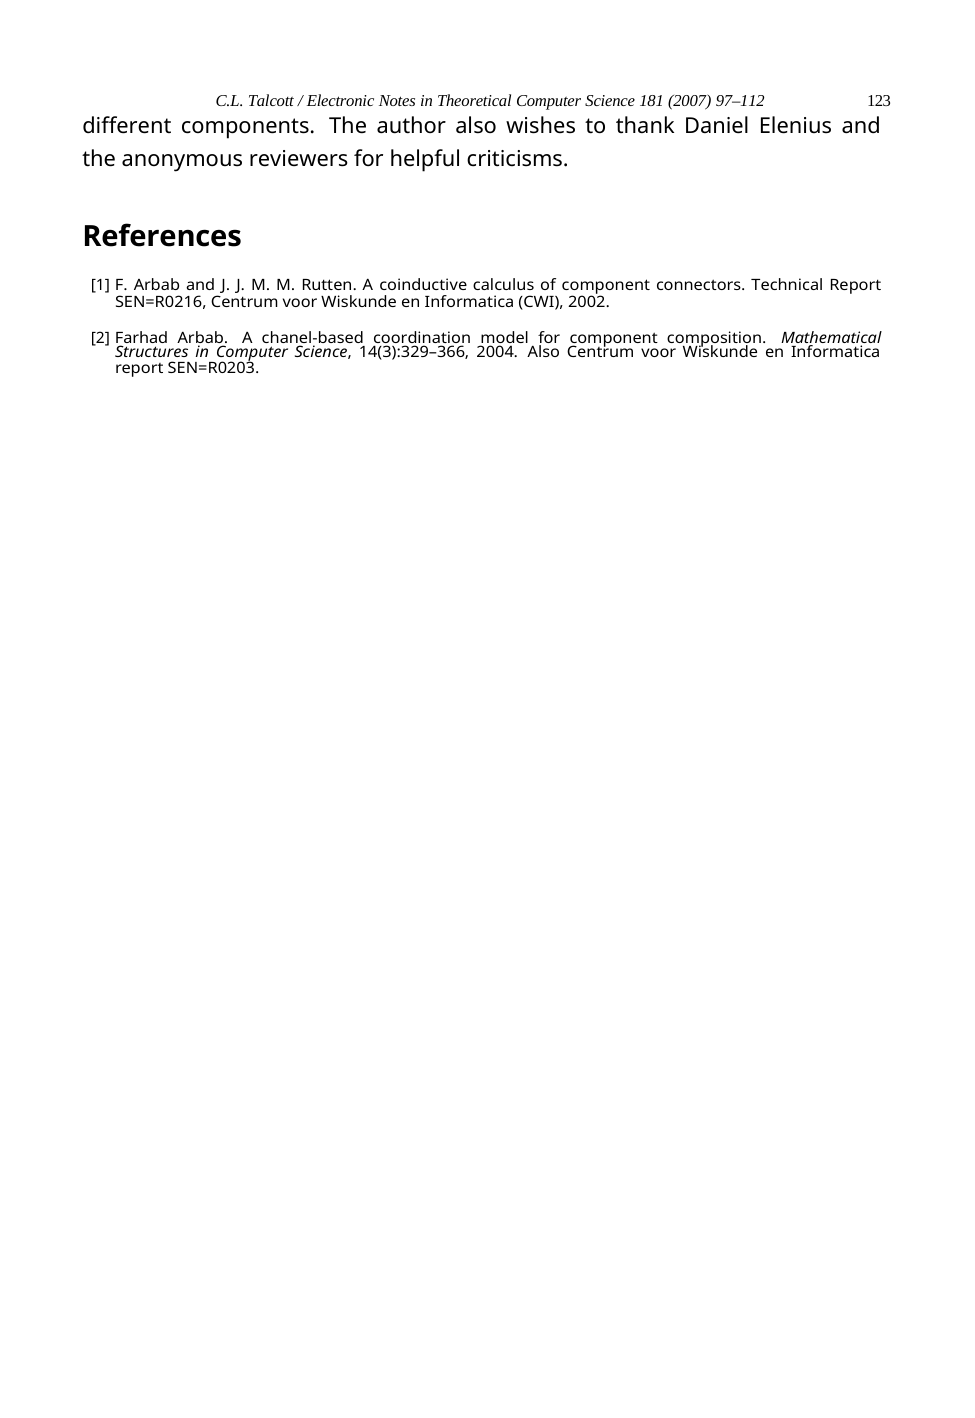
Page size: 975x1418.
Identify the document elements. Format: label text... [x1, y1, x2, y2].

list Farhad Arbab. A chanel-based coordination model for component composition. Mathematical Structures in Computer Science, 14(3):329–366, 2004. Also Centrum voor Wiskunde en Informatica report SEN=R0203. [91, 330, 881, 378]
subtitle References [82, 215, 904, 255]
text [82, 110, 881, 172]
list F. Arbab and J. J. M. M. Rutten. A coinductive calculus of component connectors. Technical Report SEN=R0216, Centrum voor Wiskunde en Informatica (CWI), 2002. [91, 277, 881, 312]
